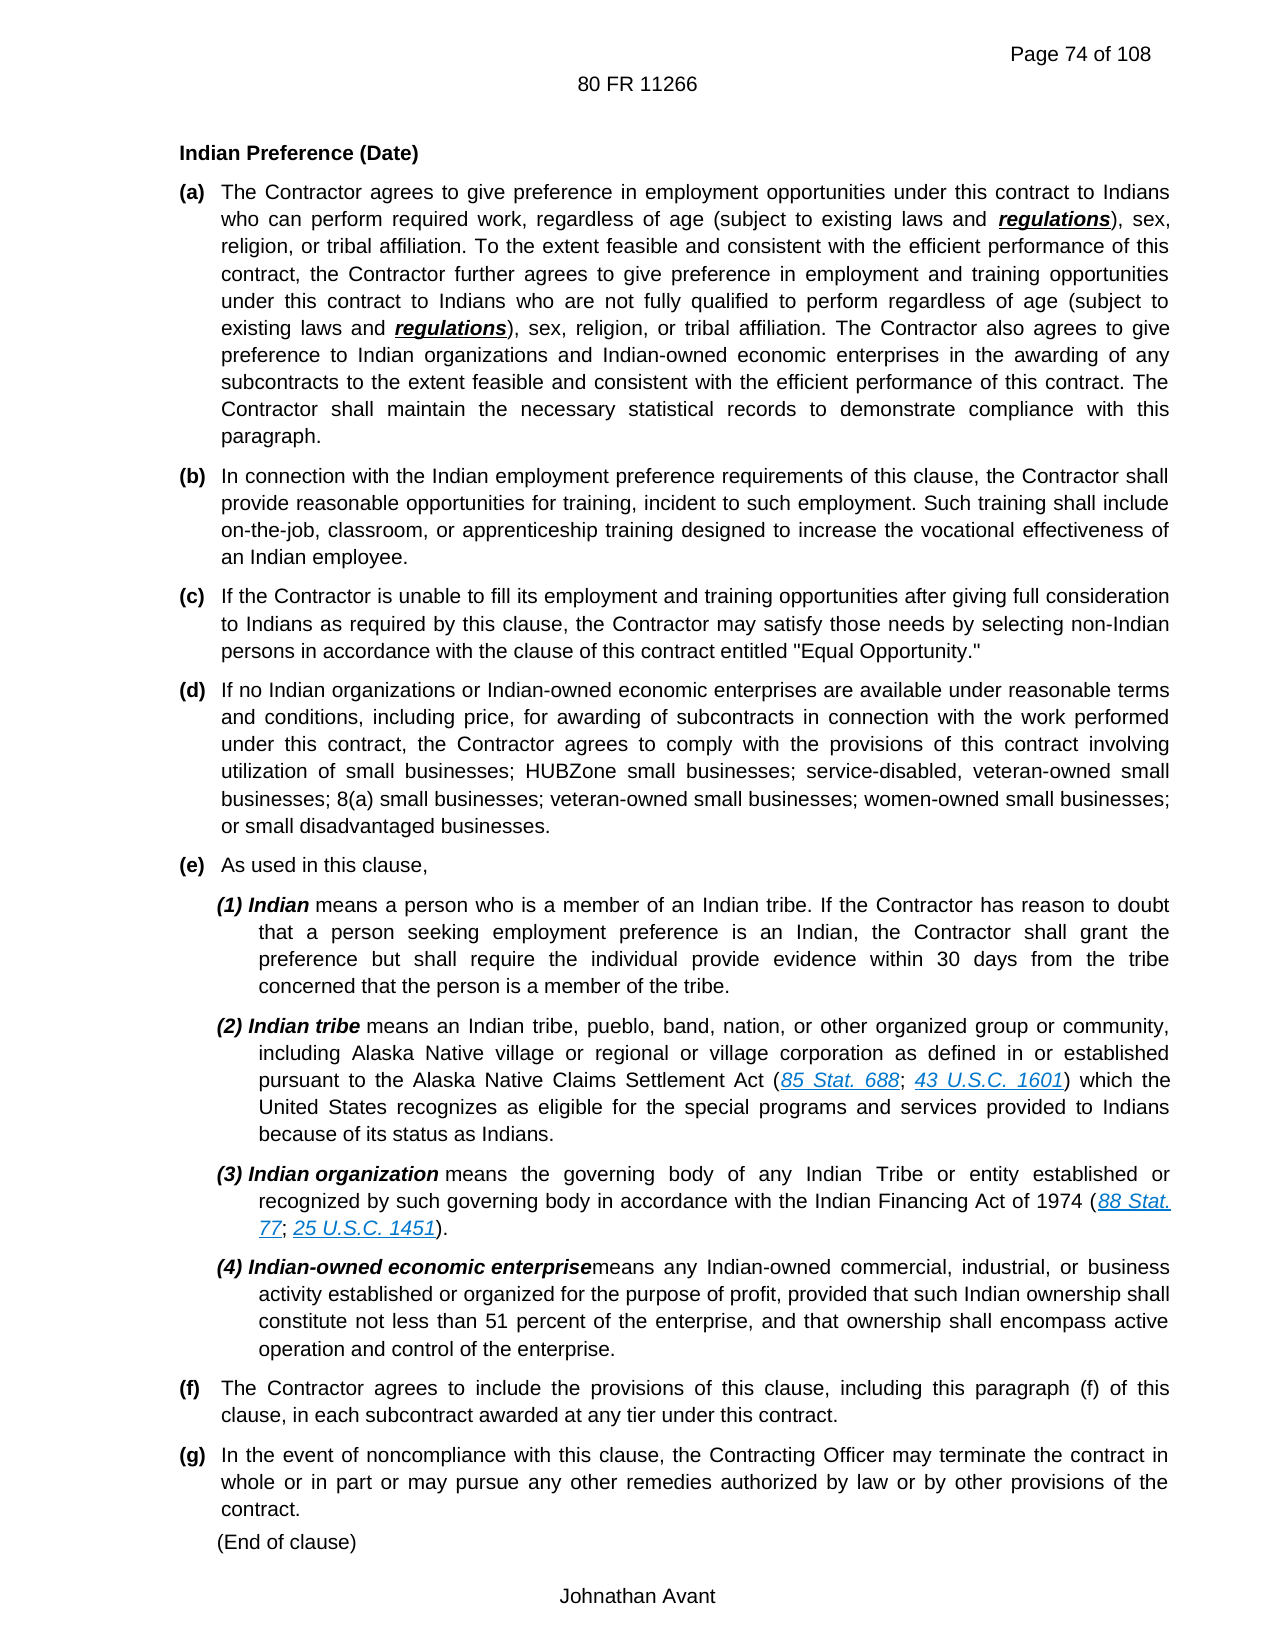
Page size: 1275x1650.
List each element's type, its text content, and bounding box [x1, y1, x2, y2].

list The Contractor agrees to include the provisions of this clause, including this paragraph (f) of this clause, in each subcontract awarded at any tier under this contract. [179, 1373, 1171, 1427]
list As used in this clause, [179, 850, 1171, 877]
text Indian Preference (Date) [179, 137, 1171, 164]
list In connection with the Indian employment preference requirements of this clause, the Contractor shall provide reasonable opportunities for training, incident to such employment. Such training shall include on-the-job, classroom, or apprenticeship training designed to increase the vocational effectiveness of an Indian employee. [179, 460, 1171, 569]
list rprisemeans any Indian-owned commercial, industrial, or business activity established or organized for the purpose of profit, provided that such Indian ownership shall constitute not less than 51 percent of the enterprise, and that ownership shall encompass active operation and control of the enterprise. [217, 1252, 1171, 1360]
list If the Contractor is unable to fill its employment and training opportunities after giving full consideration to Indians as required by this clause, the Contractor may satisfy those needs by selecting non-Indian persons in accordance with the clause of this contract entitled "Equal Opportunity." [179, 581, 1171, 662]
list In the event of noncompliance with this clause, the Contracting Officer may terminate the contract in whole or in part or may pursue any other remedies authorized by law or by other provisions of the contract. [179, 1439, 1171, 1521]
list If no Indian organizations or Indian-owned economic enterprises are available under reasonable terms and conditions, including price, for awarding of subcontracts in connection with the work performed under this contract, the Contractor agrees to comply with the provisions of this contract involving utilization of small businesses; HUBZone small businesses; service-disabled, veteran-owned small businesses; 8(a) small businesses; veteran-owned small businesses; women-owned small businesses; or small disadvantaged businesses. [179, 675, 1171, 837]
list means a person who is a member of an Indian tribe. If the Contractor has reason to doubt that a person seeking employment preference is an Indian, the Contractor shall grant the preference but shall require the individual provide evidence within 30 days from the tribe concerned that the person is a member of the tribe. [217, 889, 1171, 998]
list means an Indian tribe, pueblo, band, nation, or other organized group or community, including Alaska Native village or regional or village corporation as defined in or established pursuant to the Alaska Native Claims Settlement Act (85 Stat. 688; 43 U.S.C. 1601) which the United States recognizes as eligible for the special programs and services provided to Indians because of its status as Indians. [217, 1010, 1171, 1146]
text (End of clause) [217, 1527, 1171, 1554]
list means the governing body of any Indian Tribe or entity established or recognized by such governing body in accordance with the Indian Financing Act of 1974 (88 Stat. 77; 25 U.S.C. 1451). [217, 1158, 1171, 1239]
list The Contractor agrees to give preference in employment opportunities under this contract to Indians who can perform required work, regardless of age (subject to existing laws and regulations), sex, religion, or tribal affiliation. To the extent feasible and consistent with the efficient performance of this contract, the Contractor further agrees to give preference in employment and training opportunities under this contract to Indians who are not fully qualified to perform regardless of age (subject to existing laws and regulations), sex, religion, or tribal affiliation. The Contractor also agrees to give preference to Indian organizations and Indian-owned economic enterprises in the awarding of any subcontracts to the extent feasible and consistent with the efficient performance of this contract. The Contractor shall maintain the necessary statistical records to demonstrate compliance with this paragraph. [179, 177, 1171, 448]
